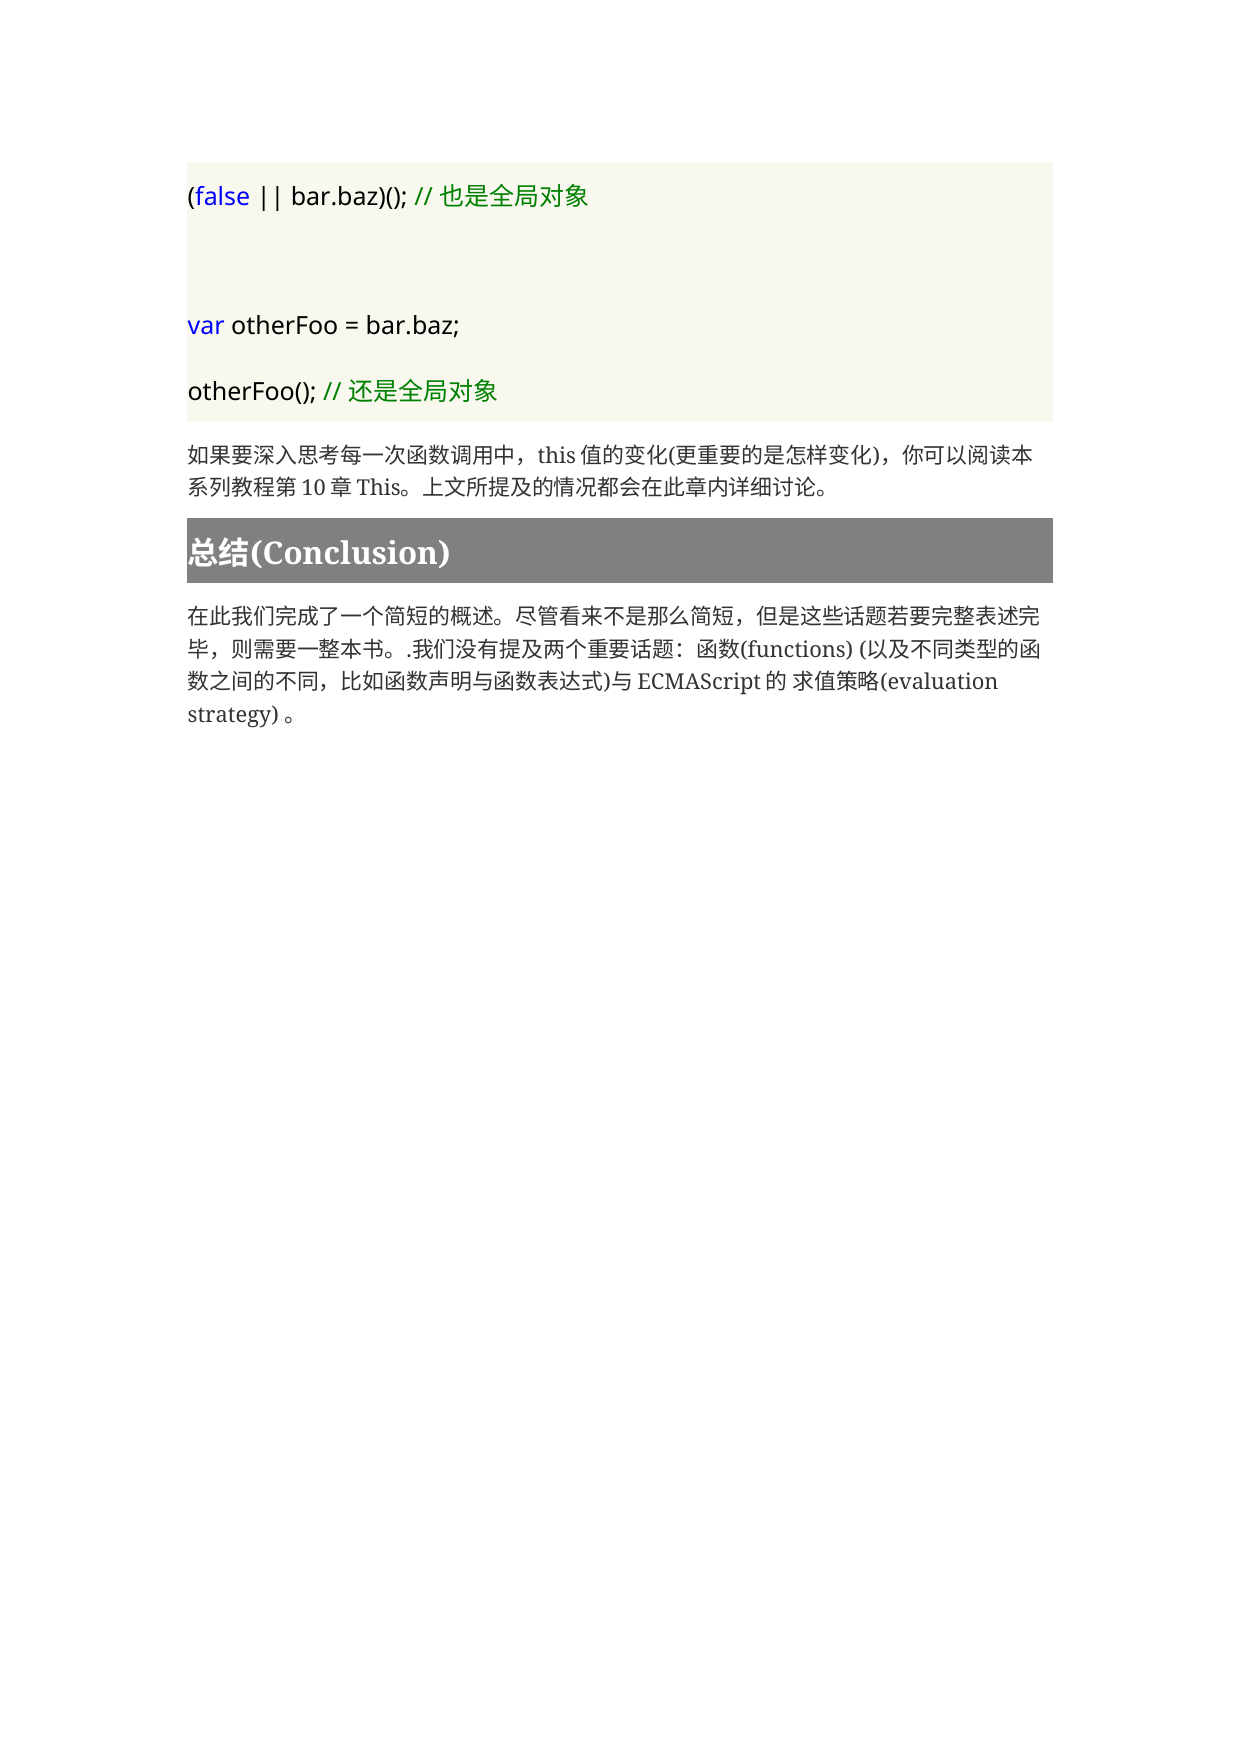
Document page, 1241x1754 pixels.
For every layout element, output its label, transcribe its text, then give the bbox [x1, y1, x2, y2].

text 如果要深入思考每一次函数调用中，this值的变化(更重要的是怎样变化)，你可以阅读本系列教程第10章This。上文所提及的情况都会在此章内详细讨论。 [187, 438, 1053, 503]
text 总结(Conclusion) [187, 518, 1053, 583]
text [187, 162, 1053, 422]
text 在此我们完成了一个简短的概述。尽管看来不是那么简短，但是这些话题若要完整表述完毕，则需要一整本书。.我们没有提及两个重要话题：函数(functions) (以及不同类型的函数之间的不同，比如函数声明与函数表达式)与ECMAScript的 求值策略(evaluation strategy) 。 [187, 599, 1053, 729]
